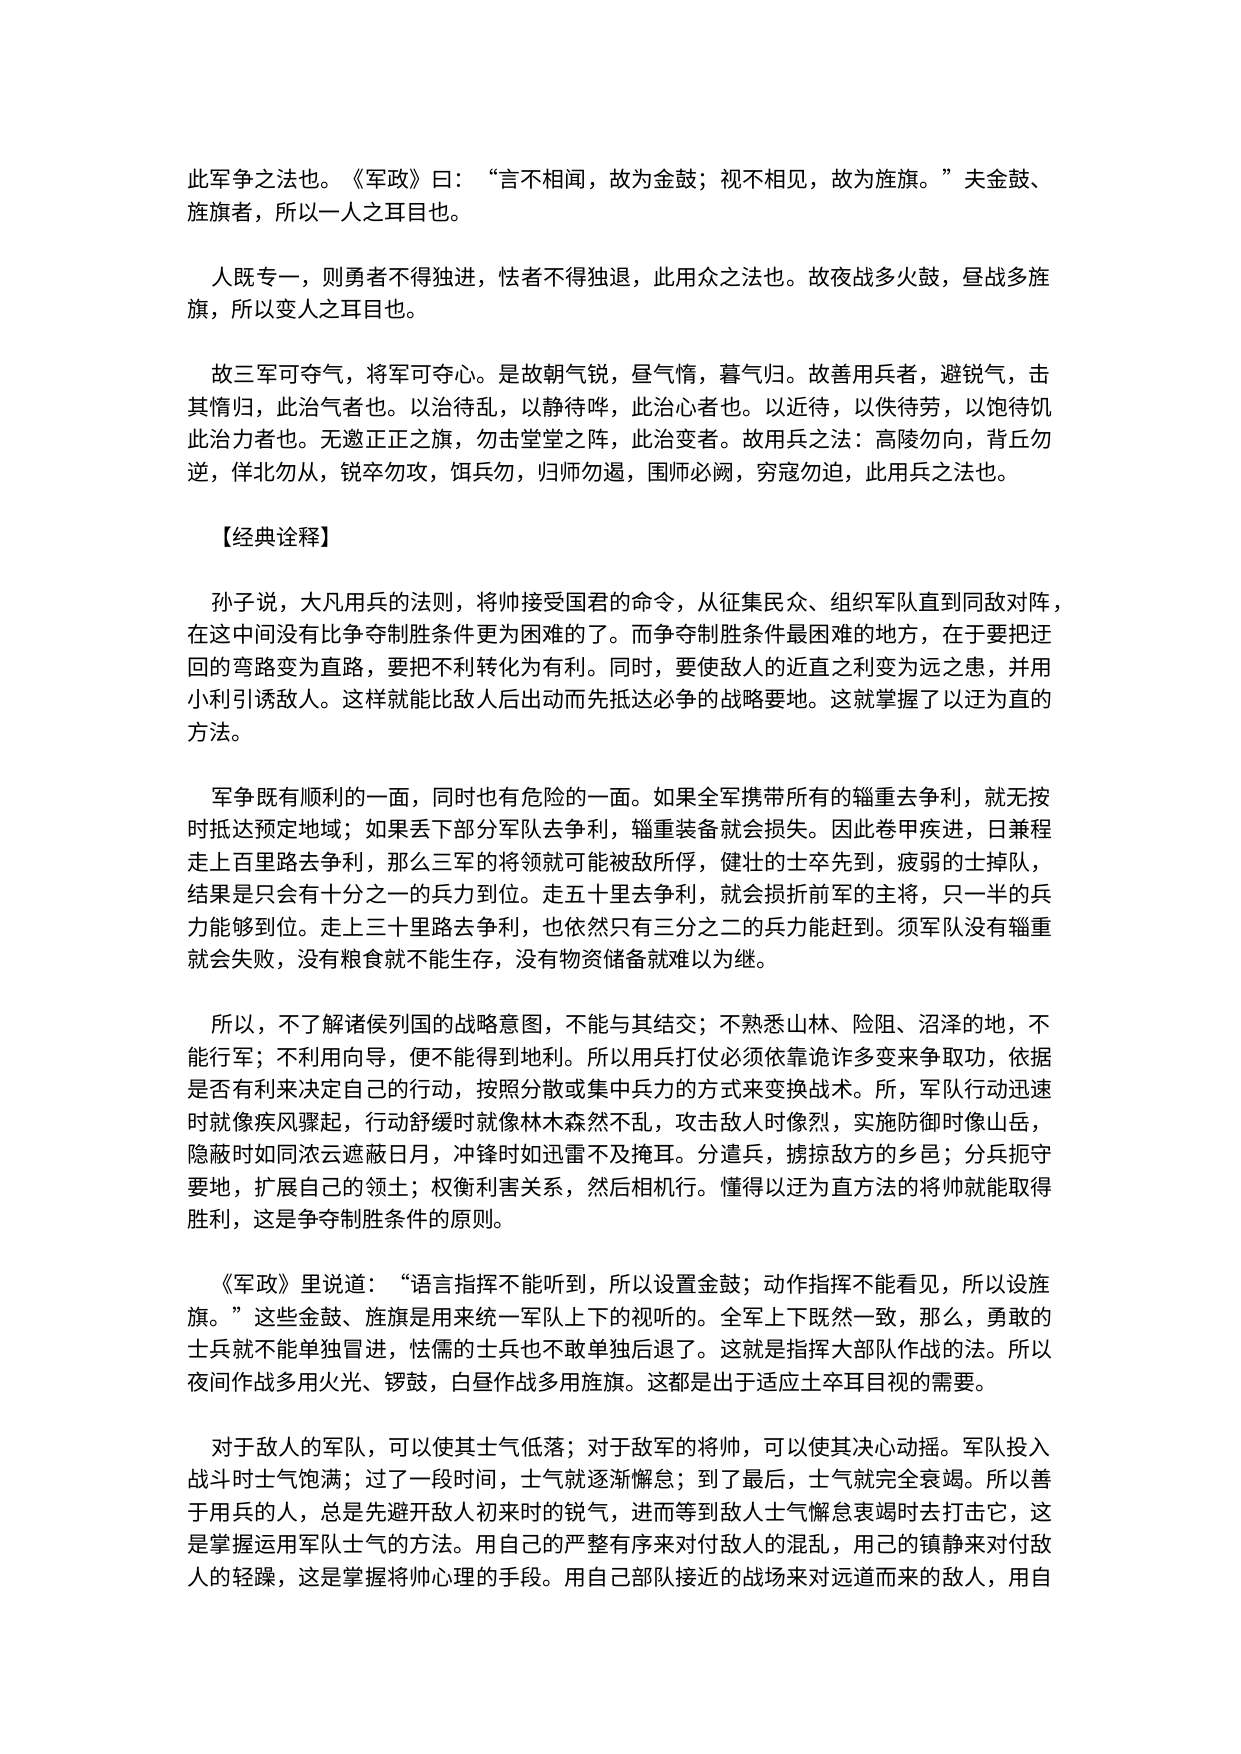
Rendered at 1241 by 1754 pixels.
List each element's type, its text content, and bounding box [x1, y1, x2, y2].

text 【经典诠释】 [187, 519, 1053, 552]
text 故三军可夺气，将军可夺心。是故朝气锐，昼气惰，暮气归。故善用兵者，避锐气，击其惰归，此治气者也。以治待乱，以静待哗，此治心者也。以近待，以佚待劳，以饱待饥，此治力者也。无邀正正之旗，勿击堂堂之阵，此治变者。故用兵之法：高陵勿向，背丘勿逆，佯北勿从，锐卒勿攻，饵兵勿，归师勿遏，围师必阙，穷寇勿迫，此用兵之法也。 [187, 357, 1053, 487]
text 《军政》里说道：“语言指挥不能听到，所以设置金鼓；动作指挥不能看见，所以设旌旗。”这些金鼓、旌旗是用来统一军队上下的视听的。全军上下既然一致，那么，勇敢的士兵就不能单独冒进，怯儒的士兵也不敢单独后退了。这就是指挥大部队作战的法。所以夜间作战多用火光、锣鼓，白昼作战多用旌旗。这都是出于适应土卒耳目视的需要。 [187, 1267, 1053, 1397]
text 孙子说，大凡用兵的法则，将帅接受国君的命令，从征集民众、组织军队直到同敌对阵，在这中间没有比争夺制胜条件更为困难的了。而争夺制胜条件最困难的地方，在于要把迂回的弯路变为直路，要把不利转化为有利。同时，要使敌人的近直之利变为远之患，并用小利引诱敌人。这样就能比敌人后出动而先抵达必争的战略要地。这就掌握了以迂为直的方法。 [187, 584, 1053, 747]
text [187, 1429, 1053, 1592]
text 军争既有顺利的一面，同时也有危险的一面。如果全军携带所有的辎重去争利，就无按时抵达预定地域；如果丢下部分军队去争利，辎重装备就会损失。因此卷甲疾进，日兼程，走上百里路去争利，那么三军的将领就可能被敌所俘，健壮的士卒先到，疲弱的士掉队，结果是只会有十分之一的兵力到位。走五十里去争利，就会损折前军的主将，只一半的兵力能够到位。走上三十里路去争利，也依然只有三分之二的兵力能赶到。须军队没有辎重就会失败，没有粮食就不能生存，没有物资储备就难以为继。 [187, 779, 1053, 974]
text 所以，不了解诸侯列国的战略意图，不能与其结交；不熟悉山林、险阻、沼泽的地，不能行军；不利用向导，便不能得到地利。所以用兵打仗必须依靠诡诈多变来争取功，依据是否有利来决定自己的行动，按照分散或集中兵力的方式来变换战术。所，军队行动迅速时就像疾风骤起，行动舒缓时就像林木森然不乱，攻击敌人时像烈，实施防御时像山岳，隐蔽时如同浓云遮蔽日月，冲锋时如迅雷不及掩耳。分遣兵，掳掠敌方的乡邑；分兵扼守要地，扩展自己的领土；权衡利害关系，然后相机行。懂得以迂为直方法的将帅就能取得胜利，这是争夺制胜条件的原则。 [187, 1007, 1053, 1234]
text 人既专一，则勇者不得独进，怯者不得独退，此用众之法也。故夜战多火鼓，昼战多旌旗，所以变人之耳目也。 [187, 259, 1053, 324]
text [187, 162, 1053, 227]
